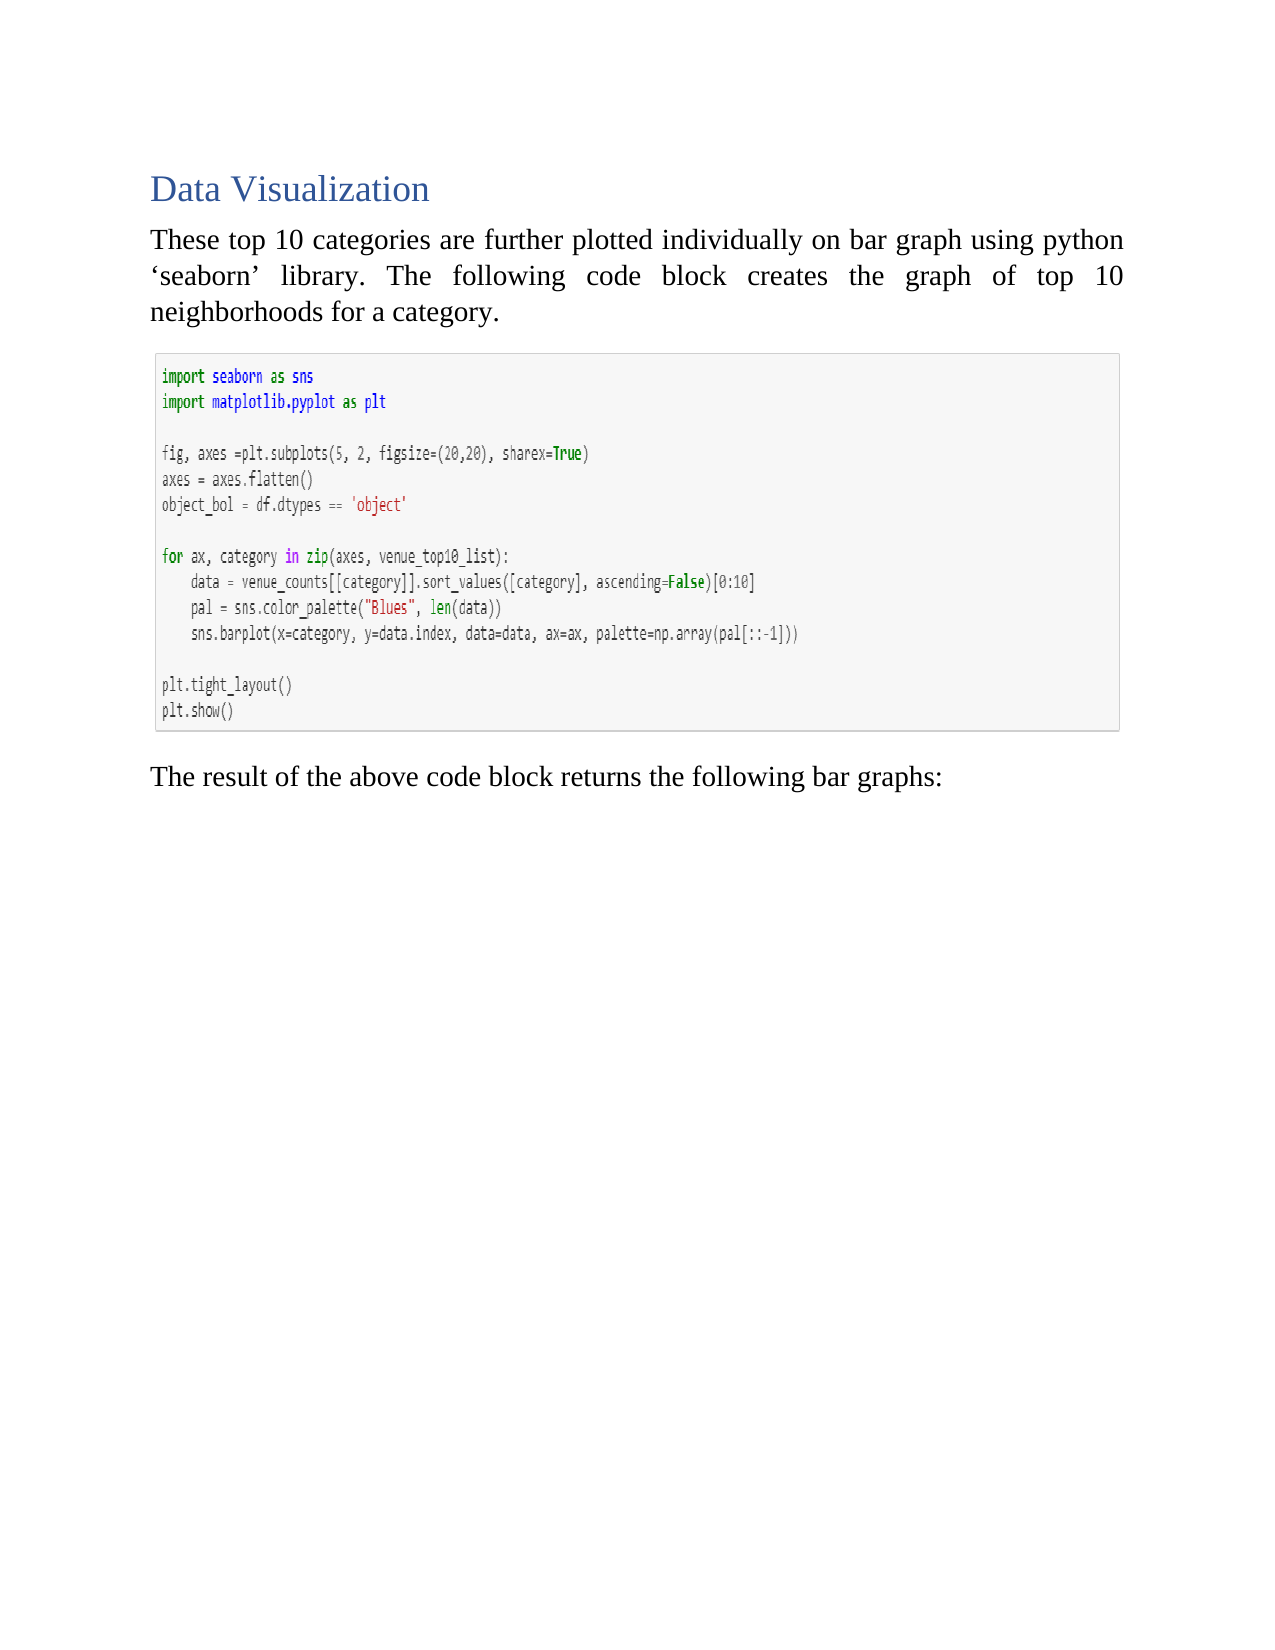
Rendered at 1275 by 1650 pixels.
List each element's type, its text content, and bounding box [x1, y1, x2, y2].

text The result of the above code block returns the following bar graphs: [150, 759, 1125, 792]
subtitle Data Visualization [150, 167, 1125, 210]
picture [150, 347, 1125, 740]
text These top 10 categories are further plotted individually on bar graph using python ‘seaborn’ library. The following code block creates the graph of top 10 neighborhoods for a category. [150, 222, 1125, 328]
